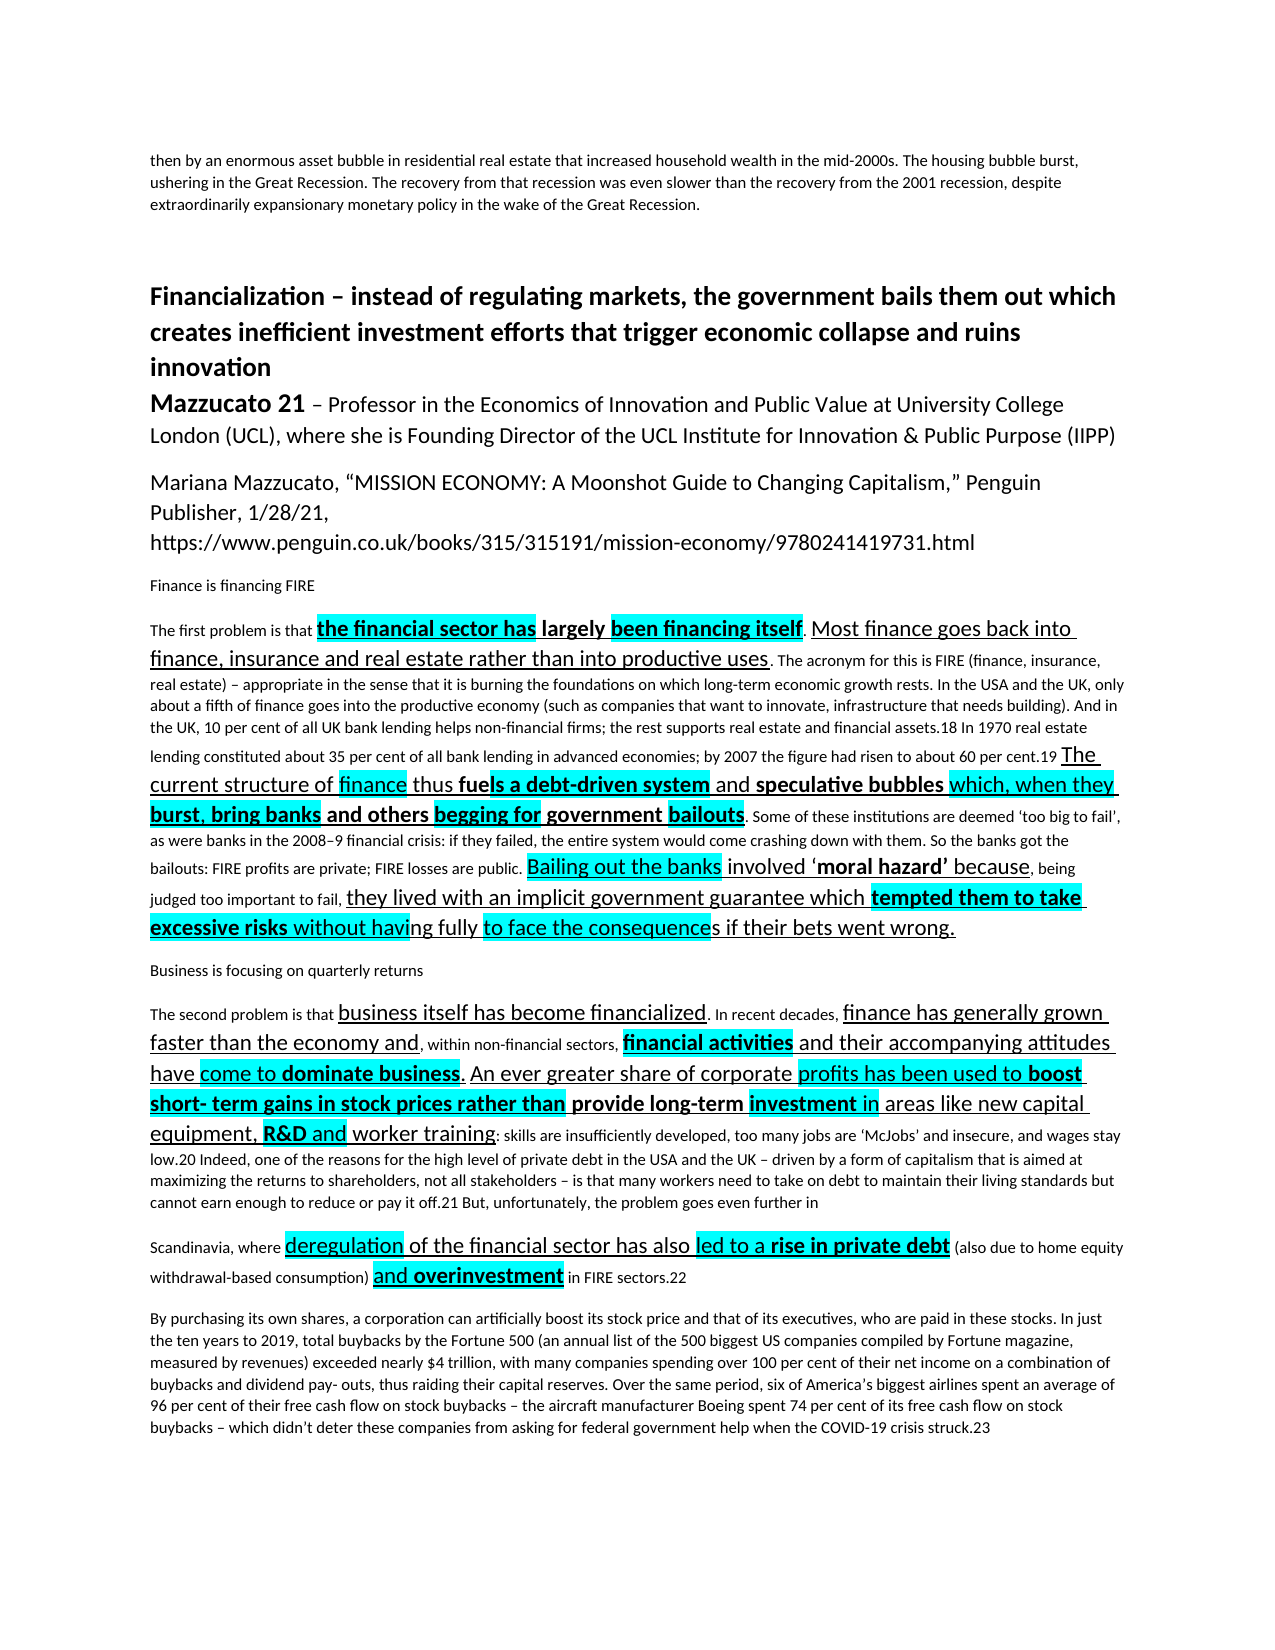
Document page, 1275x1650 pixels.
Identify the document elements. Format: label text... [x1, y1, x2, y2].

text Mazzucato 21 – Professor in the Economics of Innovation and Public Value at University College London (UCL), where she is Founding Director of the UCL Institute for Innovation & Public Purpose (IIPP) [150, 386, 1125, 449]
text Business is focusing on quarterly returns [150, 960, 1125, 980]
text Scandinavia, where deregulation of the financial sector has also led to a rise in private debt (also due to home equity withdrawal-based consumption) and overinvestment in FIRE sectors.22 [150, 1231, 1125, 1289]
text The first problem is that the financial sector has largely been financing itself. Most finance goes back into finance, insurance and real estate rather than into productive uses. The acronym for this is FIRE (finance, insurance, real estate) – appropriate in the sense that it is burning the foundations on which long-term economic growth rests. In the USA and the UK, only about a fifth of finance goes into the productive economy (such as companies that want to innovate, infrastructure that needs building). And in the UK, 10 per cent of all UK bank lending helps non-financial firms; the rest supports real estate and financial assets.18 In 1970 real estate lending constituted about 35 per cent of all bank lending in advanced economies; by 2007 the figure had risen to about 60 per cent.19 The current structure of finance thus fuels a debt-driven system and speculative bubbles which, when they burst, bring banks and others begging for government bailouts. Some of these institutions are deemed ‘too big to fail’, as were banks in the 2008–9 financial crisis: if they failed, the entire system would come crashing down with them. So the banks got the bailouts: FIRE profits are private; FIRE losses are public. Bailing out the banks involved ‘moral hazard’ because, being judged too important to fail, they lived with an implicit government guarantee which tempted them to take excessive risks without having fully to face the consequences if their bets went wrong. [150, 614, 1125, 941]
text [150, 150, 1125, 214]
text Finance is financing FIRE [150, 575, 1125, 596]
subtitle Financialization – instead of regulating markets, the government bails them out which creates inefficient investment efforts that trigger economic collapse and ruins innovation [150, 279, 1125, 383]
text By purchasing its own shares, a corporation can artificially boost its stock price and that of its executives, who are paid in these stocks. In just the ten years to 2019, total buybacks by the Fortune 500 (an annual list of the 500 biggest US companies compiled by Fortune magazine, measured by revenues) exceeded nearly $4 trillion, with many companies spending over 100 per cent of their net income on a combination of buybacks and dividend pay- outs, thus raiding their capital reserves. Over the same period, six of America’s biggest airlines spent an average of 96 per cent of their free cash flow on stock buybacks – the aircraft manufacturer Boeing spent 74 per cent of its free cash flow on stock buybacks – which didn’t deter these companies from asking for federal government help when the COVID-19 crisis struck.23 [150, 1308, 1125, 1438]
text Mariana Mazzucato, “MISSION ECONOMY: A Moonshot Guide to Changing Capitalism,” Penguin Publisher, 1/28/21, https://www.penguin.co.uk/books/315/315191/mission-economy/9780241419731.html [150, 468, 1125, 557]
text The second problem is that business itself has become financialized. In recent decades, finance has generally grown faster than the economy and, within non-financial sectors, financial activities and their accompanying attitudes have come to dominate business. An ever greater share of corporate profits has been used to boost short- term gains in stock prices rather than provide long-term investment in areas like new capital equipment, R&D and worker training: skills are insufficiently developed, too many jobs are ‘McJobs’ and insecure, and wages stay low.20 Indeed, one of the reasons for the high level of private debt in the USA and the UK – driven by a form of capitalism that is aimed at maximizing the returns to shareholders, not all stakeholders – is that many workers need to take on debt to maintain their living standards but cannot earn enough to reduce or pay it off.21 But, unfortunately, the problem goes even further in [150, 998, 1125, 1213]
